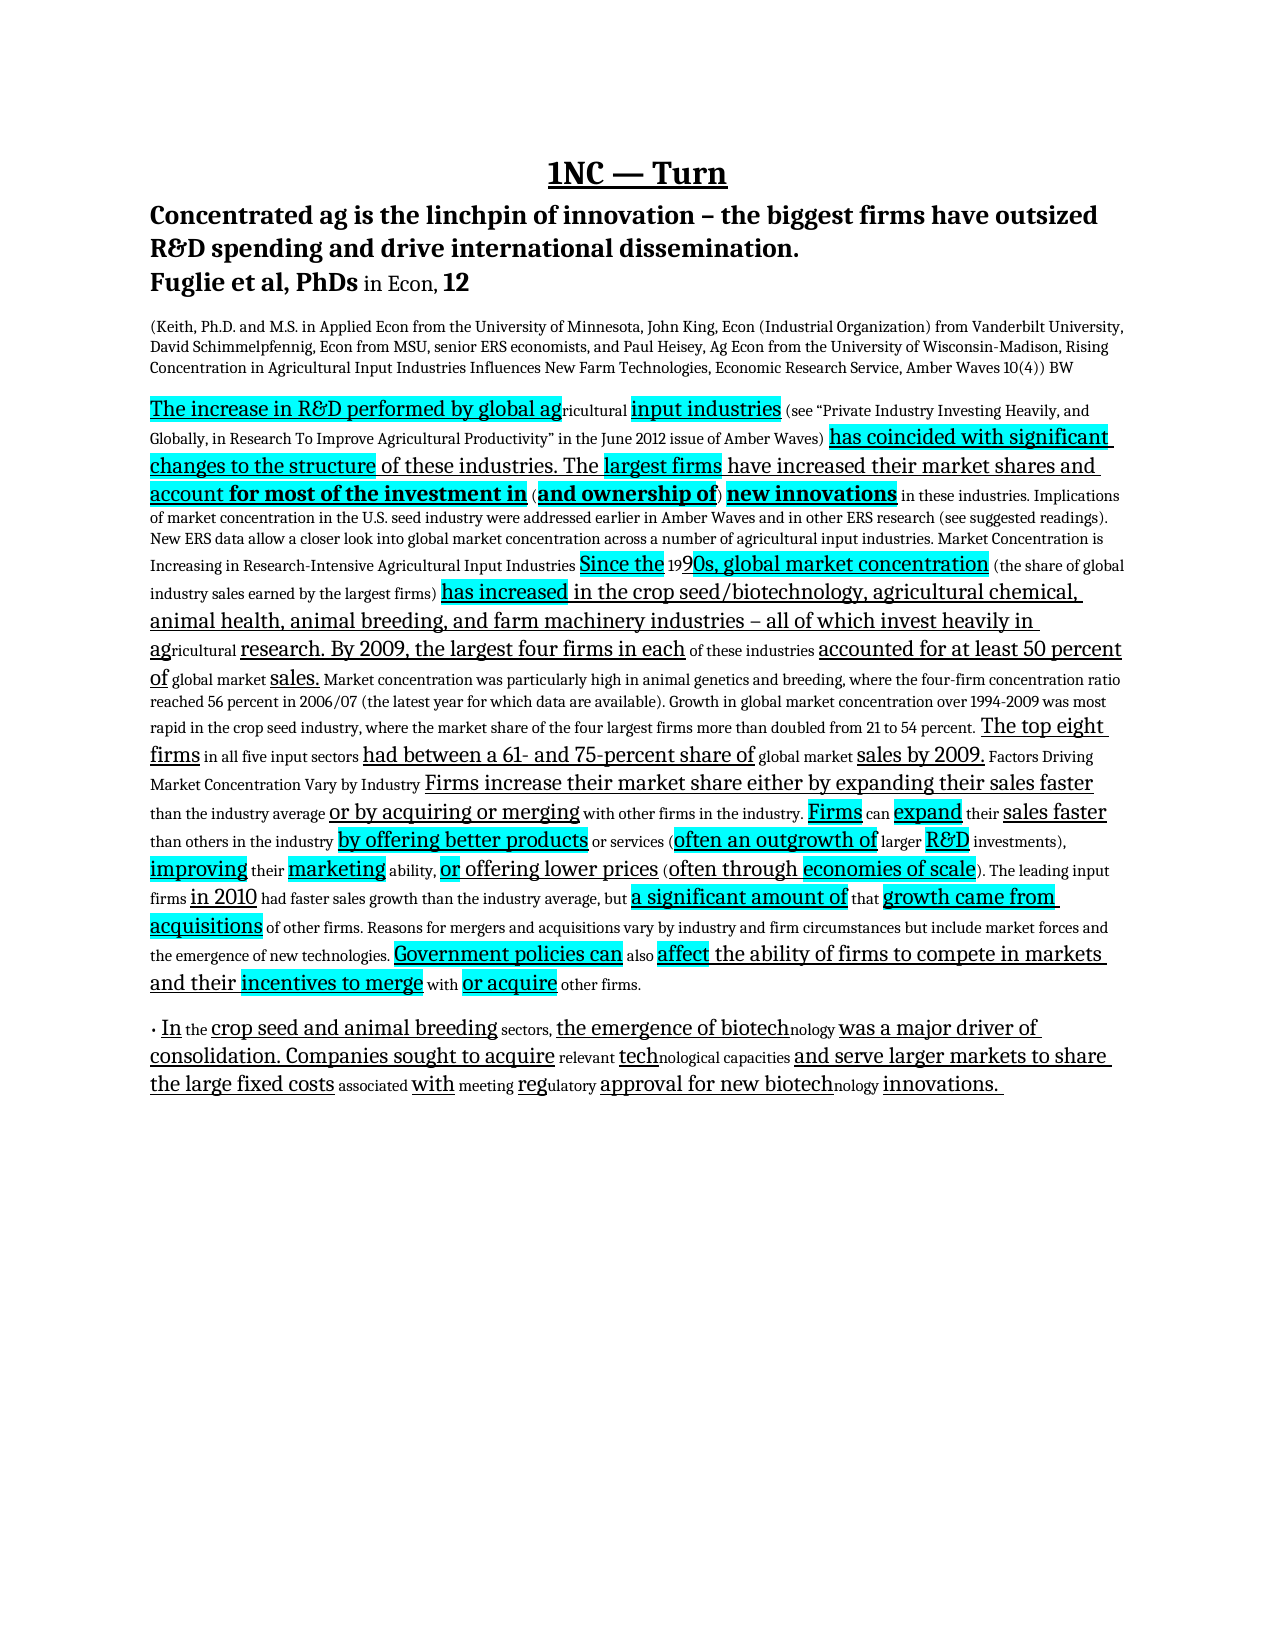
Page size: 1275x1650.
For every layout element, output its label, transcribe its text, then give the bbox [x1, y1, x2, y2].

text The increase in R&D performed by global agricultural input industries (see “Private Industry Investing Heavily, and Globally, in Research To Improve Agricultural Productivity” in the June 2012 issue of Amber Waves) has coincided with significant changes to the structure of these industries. The largest firms have increased their market shares and account for most of the investment in (and ownership of) new innovations in these industries. Implications of market concentration in the U.S. seed industry were addressed earlier in Amber Waves and in other ERS research (see suggested readings). New ERS data allow a closer look into global market concentration across a number of agricultural input industries. Market Concentration is Increasing in Research-Intensive Agricultural Input Industries Since the 1990s, global market concentration (the share of global industry sales earned by the largest firms) has increased in the crop seed/biotechnology, agricultural chemical, animal health, animal breeding, and farm machinery industries – all of which invest heavily in agricultural research. By 2009, the largest four firms in each of these industries accounted for at least 50 percent of global market sales. Market concentration was particularly high in animal genetics and breeding, where the four-firm concentration ratio reached 56 percent in 2006/07 (the latest year for which data are available). Growth in global market concentration over 1994-2009 was most rapid in the crop seed industry, where the market share of the four largest firms more than doubled from 21 to 54 percent. The top eight firms in all five input sectors had between a 61- and 75-percent share of global market sales by 2009. Factors Driving Market Concentration Vary by Industry Firms increase their market share either by expanding their sales faster than the industry average or by acquiring or merging with other firms in the industry. Firms can expand their sales faster than others in the industry by offering better products or services (often an outgrowth of larger R&D investments), improving their marketing ability, or offering lower prices (often through economies of scale). The leading input firms in 2010 had faster sales growth than the industry average, but a significant amount of that growth came from acquisitions of other firms. Reasons for mergers and acquisitions vary by industry and firm circumstances but include market forces and the emergence of new technologies. Government policies can also affect the ability of firms to compete in markets and their incentives to merge with or acquire other firms. [150, 396, 1125, 996]
subtitle 1NC — Turn [150, 154, 1125, 192]
text (Keith, Ph.D. and M.S. in Applied Econ from the University of Minnesota, John King, Econ (Industrial Organization) from Vanderbilt University, David Schimmelpfennig, Econ from MSU, senior ERS economists, and Paul Heisey, Ag Econ from the University of Wisconsin-Madison, Rising Concentration in Agricultural Input Industries Influences New Farm Technologies, Economic Research Service, Amber Waves 10(4)) BW [150, 317, 1125, 377]
subtitle Concentrated ag is the linchpin of innovation – the biggest firms have outsized R&D spending and drive international dissemination. [150, 200, 1125, 264]
text • In the crop seed and animal breeding sectors, the emergence of biotechnology was a major driver of consolidation. Companies sought to acquire relevant technological capacities and serve larger markets to share the large fixed costs associated with meeting regulatory approval for new biotechnology innovations. [150, 1014, 1125, 1098]
text Fuglie et al, PhDs in Econ, 12 [150, 267, 1125, 298]
